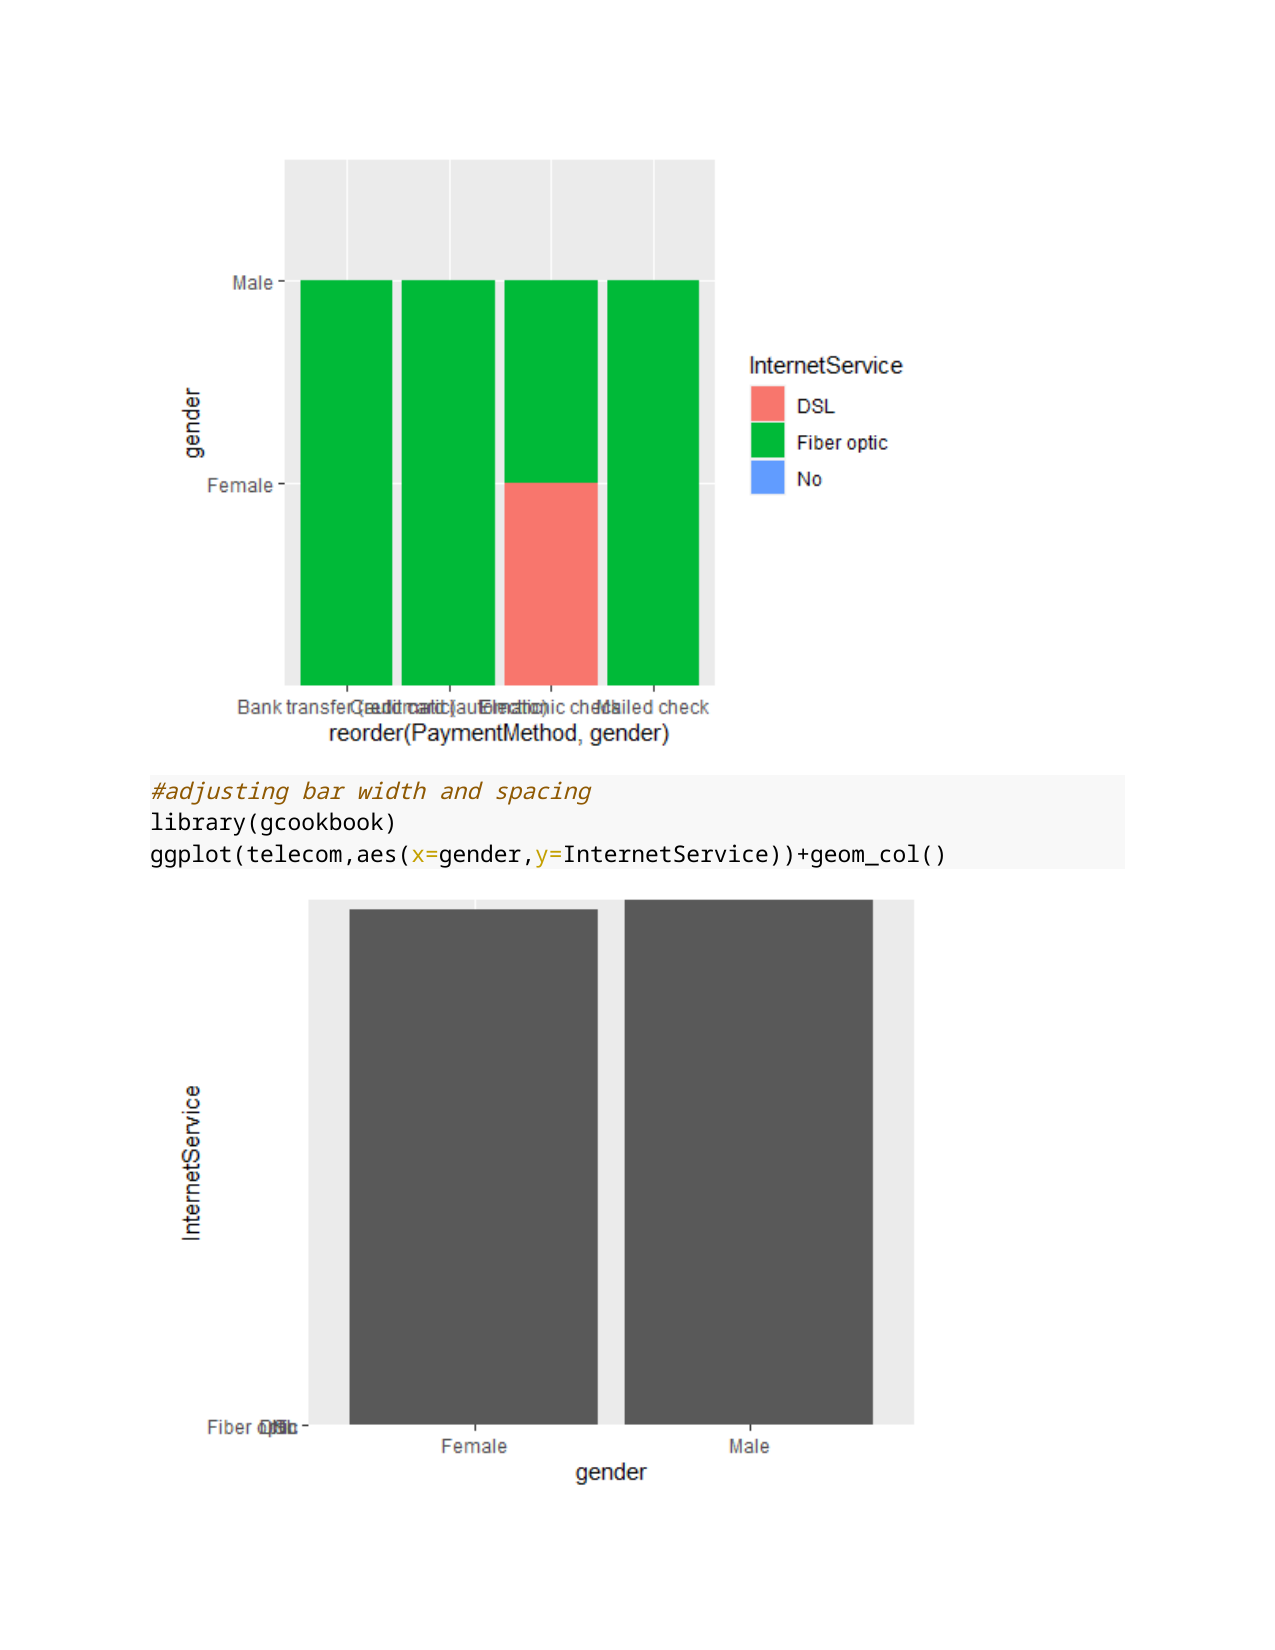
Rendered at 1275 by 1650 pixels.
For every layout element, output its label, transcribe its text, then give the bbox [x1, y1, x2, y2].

picture [168, 889, 927, 1496]
text #adjusting bar width and spacing library(gcookbook) ggplot(telecom,aes(x=gender,y=InternetService))+geom_col() [397, 775, 1125, 869]
picture [168, 150, 927, 757]
